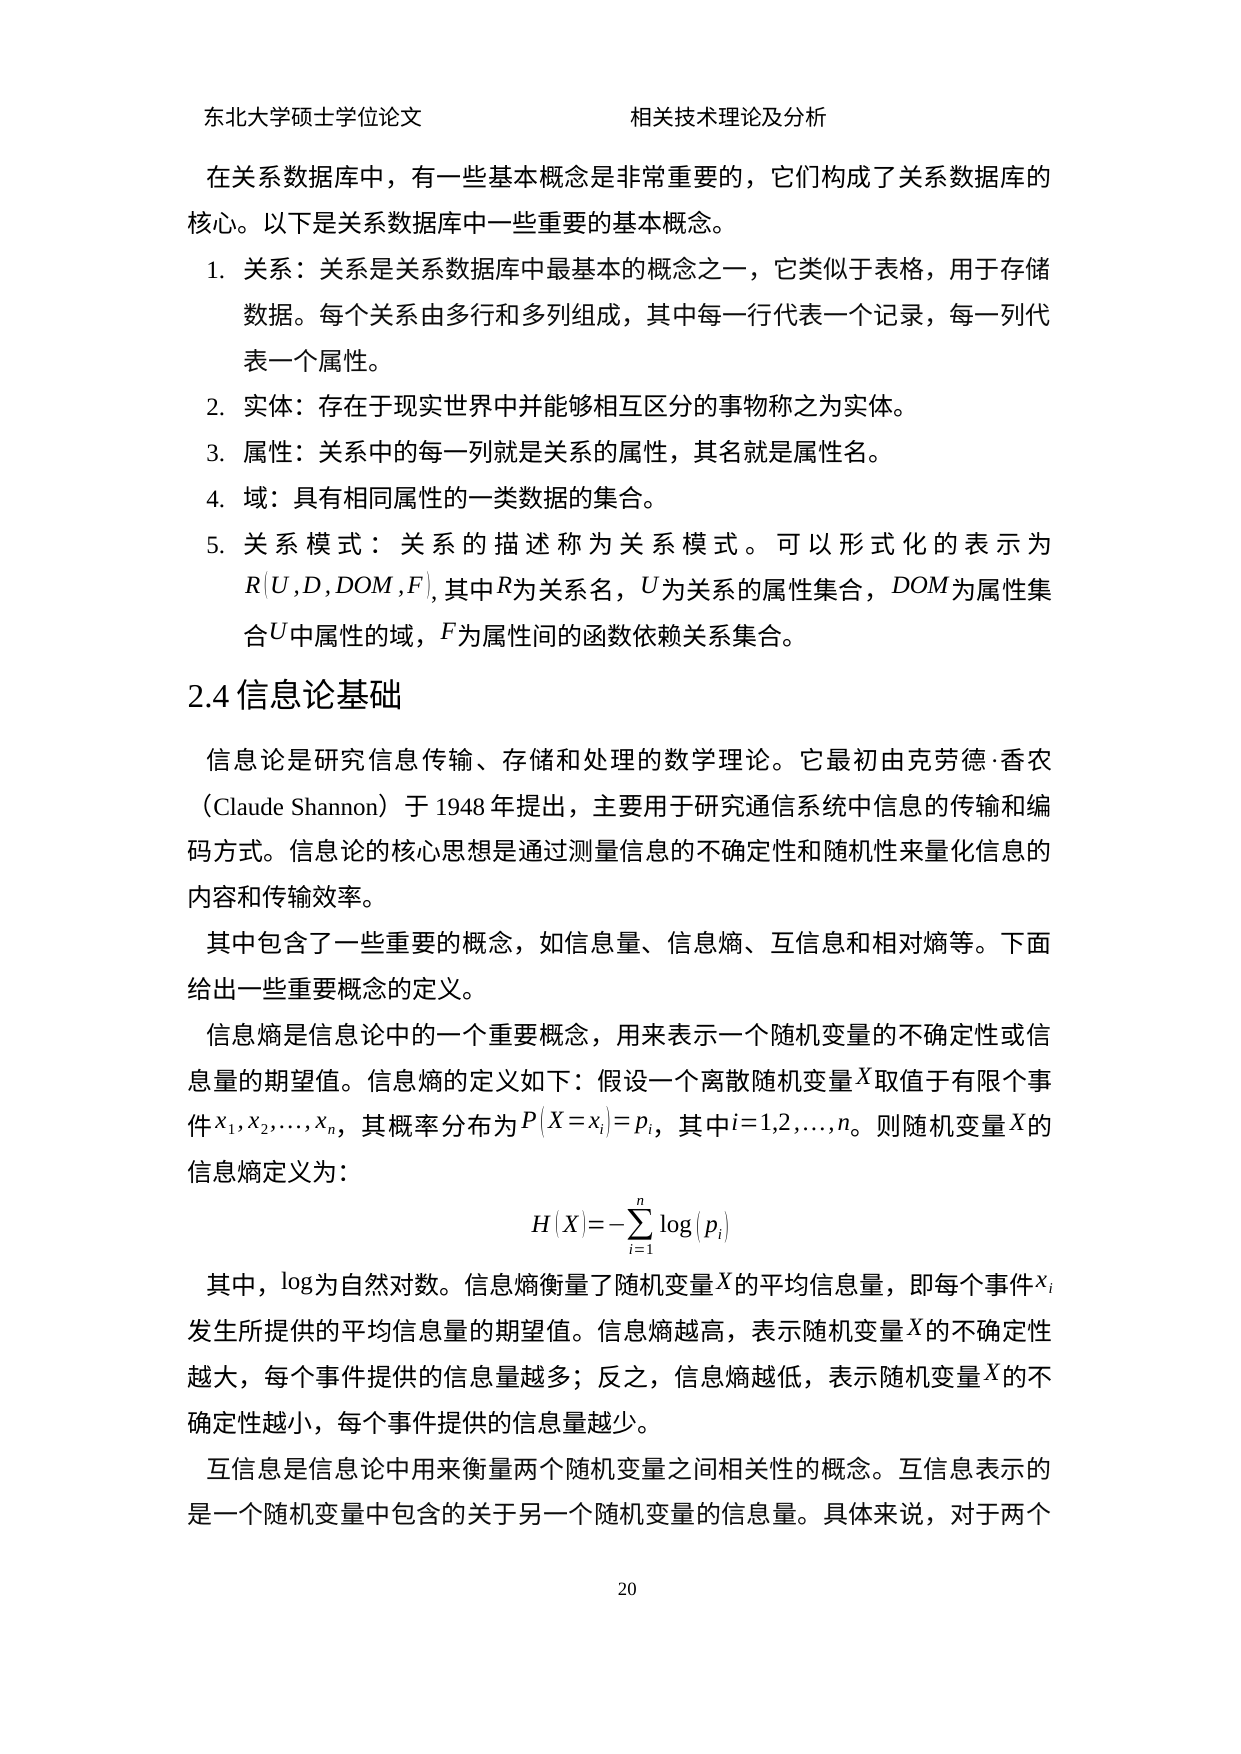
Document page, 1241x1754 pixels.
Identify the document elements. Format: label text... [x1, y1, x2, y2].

text 在关系数据库中，有一些基本概念是非常重要的，它们构成了关系数据库的核心。以下是关系数据库中一些重要的基本概念。 [187, 150, 1053, 242]
list 实体：存在于现实世界中并能够相互区分的事物称之为实体。 [206, 379, 1053, 425]
text 其中包含了一些重要的概念，如信息量、信息熵、互信息和相对熵等。下面给出一些重要概念的定义。 [187, 916, 1053, 1007]
text 信息熵是信息论中的一个重要概念，用来表示一个随机变量的不确定性或信息量的期望值。信息熵的定义如下：假设一个离散随机变量取值于有限个事件，其概率分布为，其中。则随机变量的信息熵定义为： [187, 1007, 1053, 1191]
text 其中，为自然对数。信息熵衡量了随机变量的平均信息量，即每个事件发生所提供的平均信息量的期望值。信息熵越高，表示随机变量的不确定性越大，每个事件提供的信息量越多；反之，信息熵越低，表示随机变量的不确定性越小，每个事件提供的信息量越少。 [187, 1258, 1053, 1441]
text 信息论是研究信息传输、存储和处理的数学理论。它最初由克劳德·香农（Claude Shannon）于1948年提出，主要用于研究通信系统中信息的传输和编码方式。信息论的核心思想是通过测量信息的不确定性和随机性来量化信息的内容和传输效率。 [187, 732, 1053, 916]
list 属性：关系中的每一列就是关系的属性，其名就是属性名。 [206, 425, 1053, 471]
list 域：具有相同属性的一类数据的集合。 [206, 471, 1053, 517]
subtitle 2.4信息论基础 [187, 670, 1053, 716]
list 关系：关系是关系数据库中最基本的概念之一，它类似于表格，用于存储数据。每个关系由多行和多列组成，其中每一行代表一个记录，每一列代表一个属性。 [206, 242, 1053, 379]
list 关系模式：关系的描述称为关系模式。可以形式化的表示为, 其中为关系名，为关系的属性集合，为属性集合中属性的域，为属性间的函数依赖关系集合。 [206, 517, 1053, 654]
